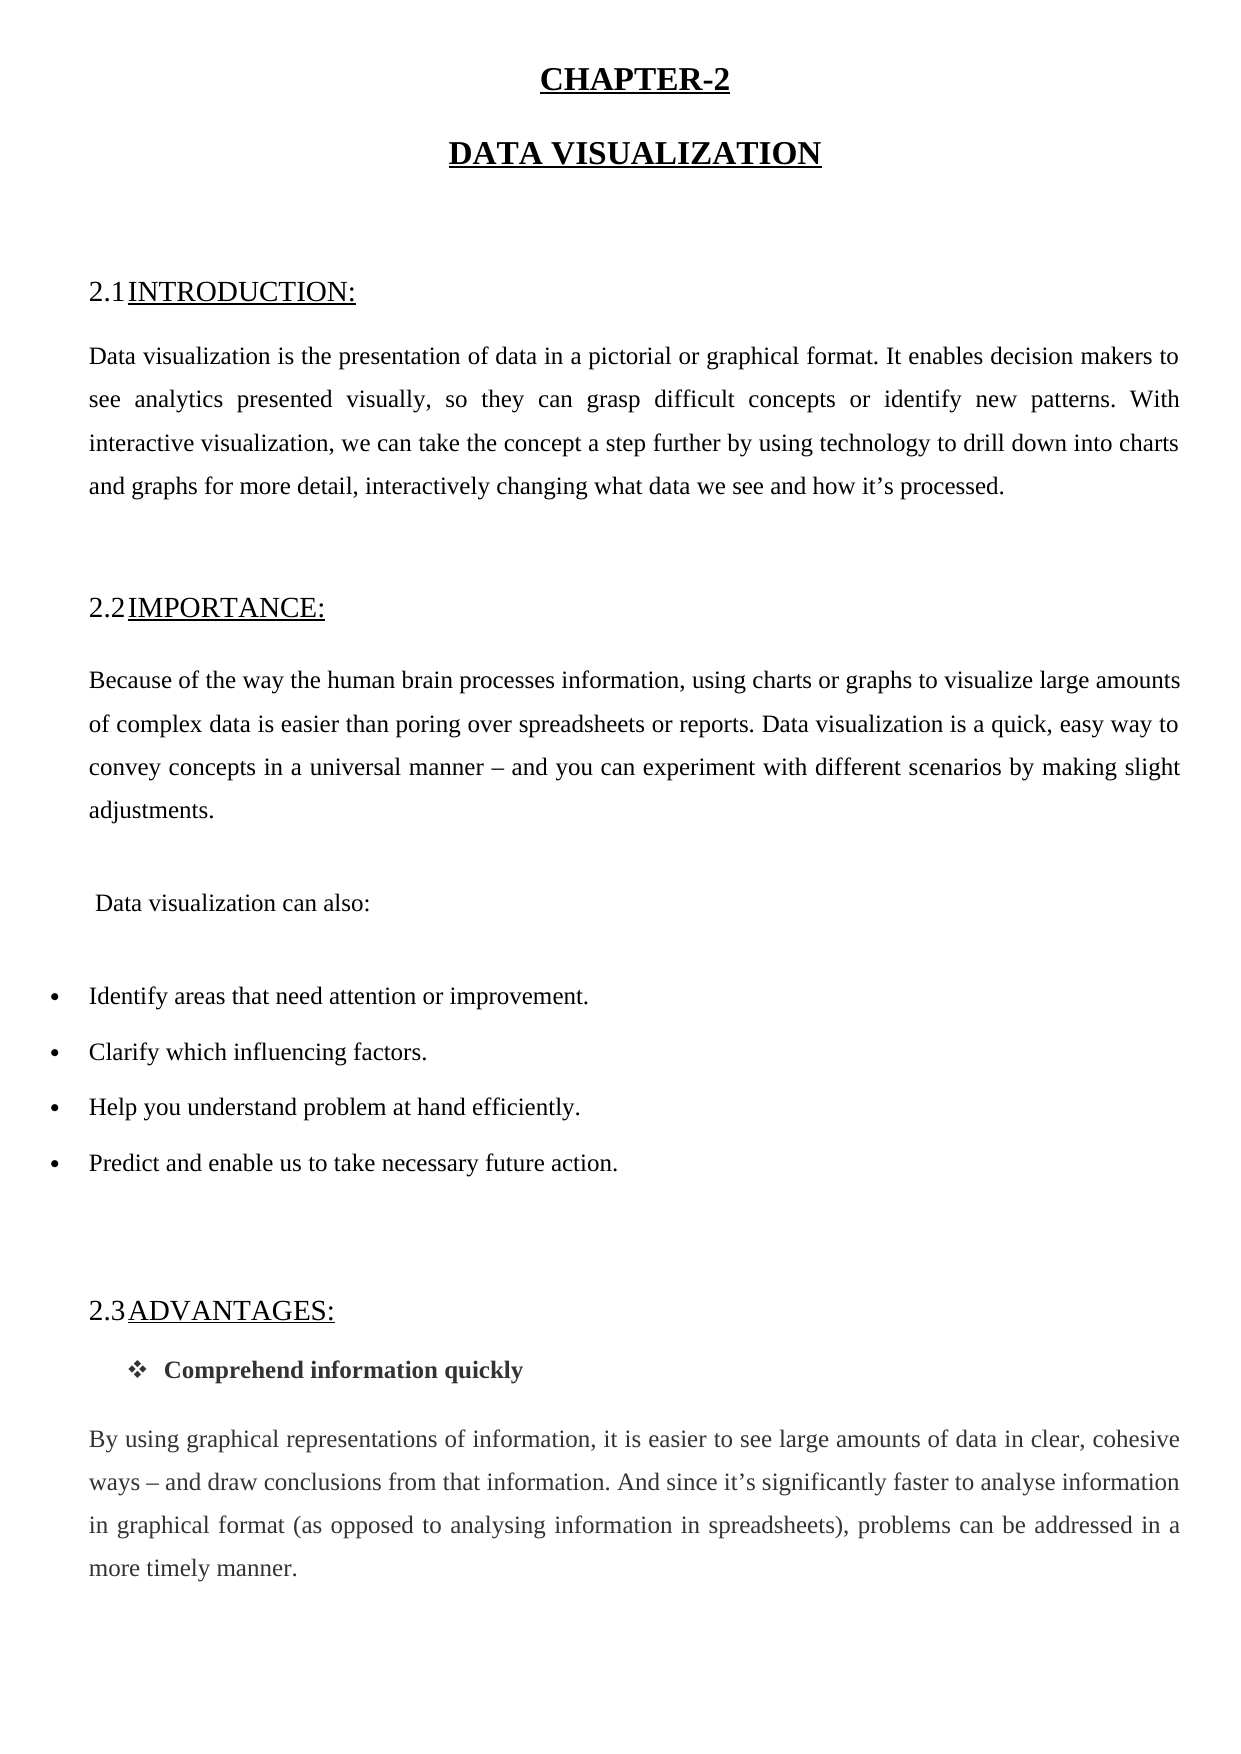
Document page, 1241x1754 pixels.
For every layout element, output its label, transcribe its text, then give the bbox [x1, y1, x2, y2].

list Identify areas that need attention or improvement. [51, 981, 1181, 1010]
list Help you understand problem at hand efficiently. [51, 1092, 1181, 1121]
text Data visualization is the presentation of data in a pictorial or graphical format. It enables decision makers to see analytics presented visually, so they can grasp difficult concepts or identify new patterns. With interactive visualization, we can take the concept a step further by using technology to drill down into charts and graphs for more detail, interactively changing what data we see and how it’s processed. [89, 341, 1181, 499]
text CHAPTER-2 [89, 59, 1181, 97]
list ADVANTAGES: [89, 1293, 1181, 1326]
list INTRODUCTION: [89, 274, 1181, 308]
text DATA VISUALIZATION [89, 133, 1181, 172]
subtitle Comprehend information quickly [126, 1356, 1181, 1384]
text Data visualization can also: [89, 888, 1181, 917]
list Predict and enable us to take necessary future action. [51, 1148, 1181, 1177]
text Because of the way the human brain processes information, using charts or graphs to visualize large amounts of complex data is easier than poring over spreadsheets or reports. Data visualization is a quick, easy way to convey concepts in a universal manner – and you can experiment with different scenarios by making slight adjustments. [89, 666, 1181, 824]
subtitle IMPORTANCE: [89, 590, 1181, 624]
list Clarify which influencing factors. [51, 1037, 1181, 1066]
text By using graphical representations of information, it is easier to see large amounts of data in clear, cohesive ways – and draw conclusions from that information. And since it’s significantly faster to analyse information in graphical format (as opposed to analysing information in spreadsheets), problems can be addressed in a more timely manner. [89, 1424, 1181, 1582]
